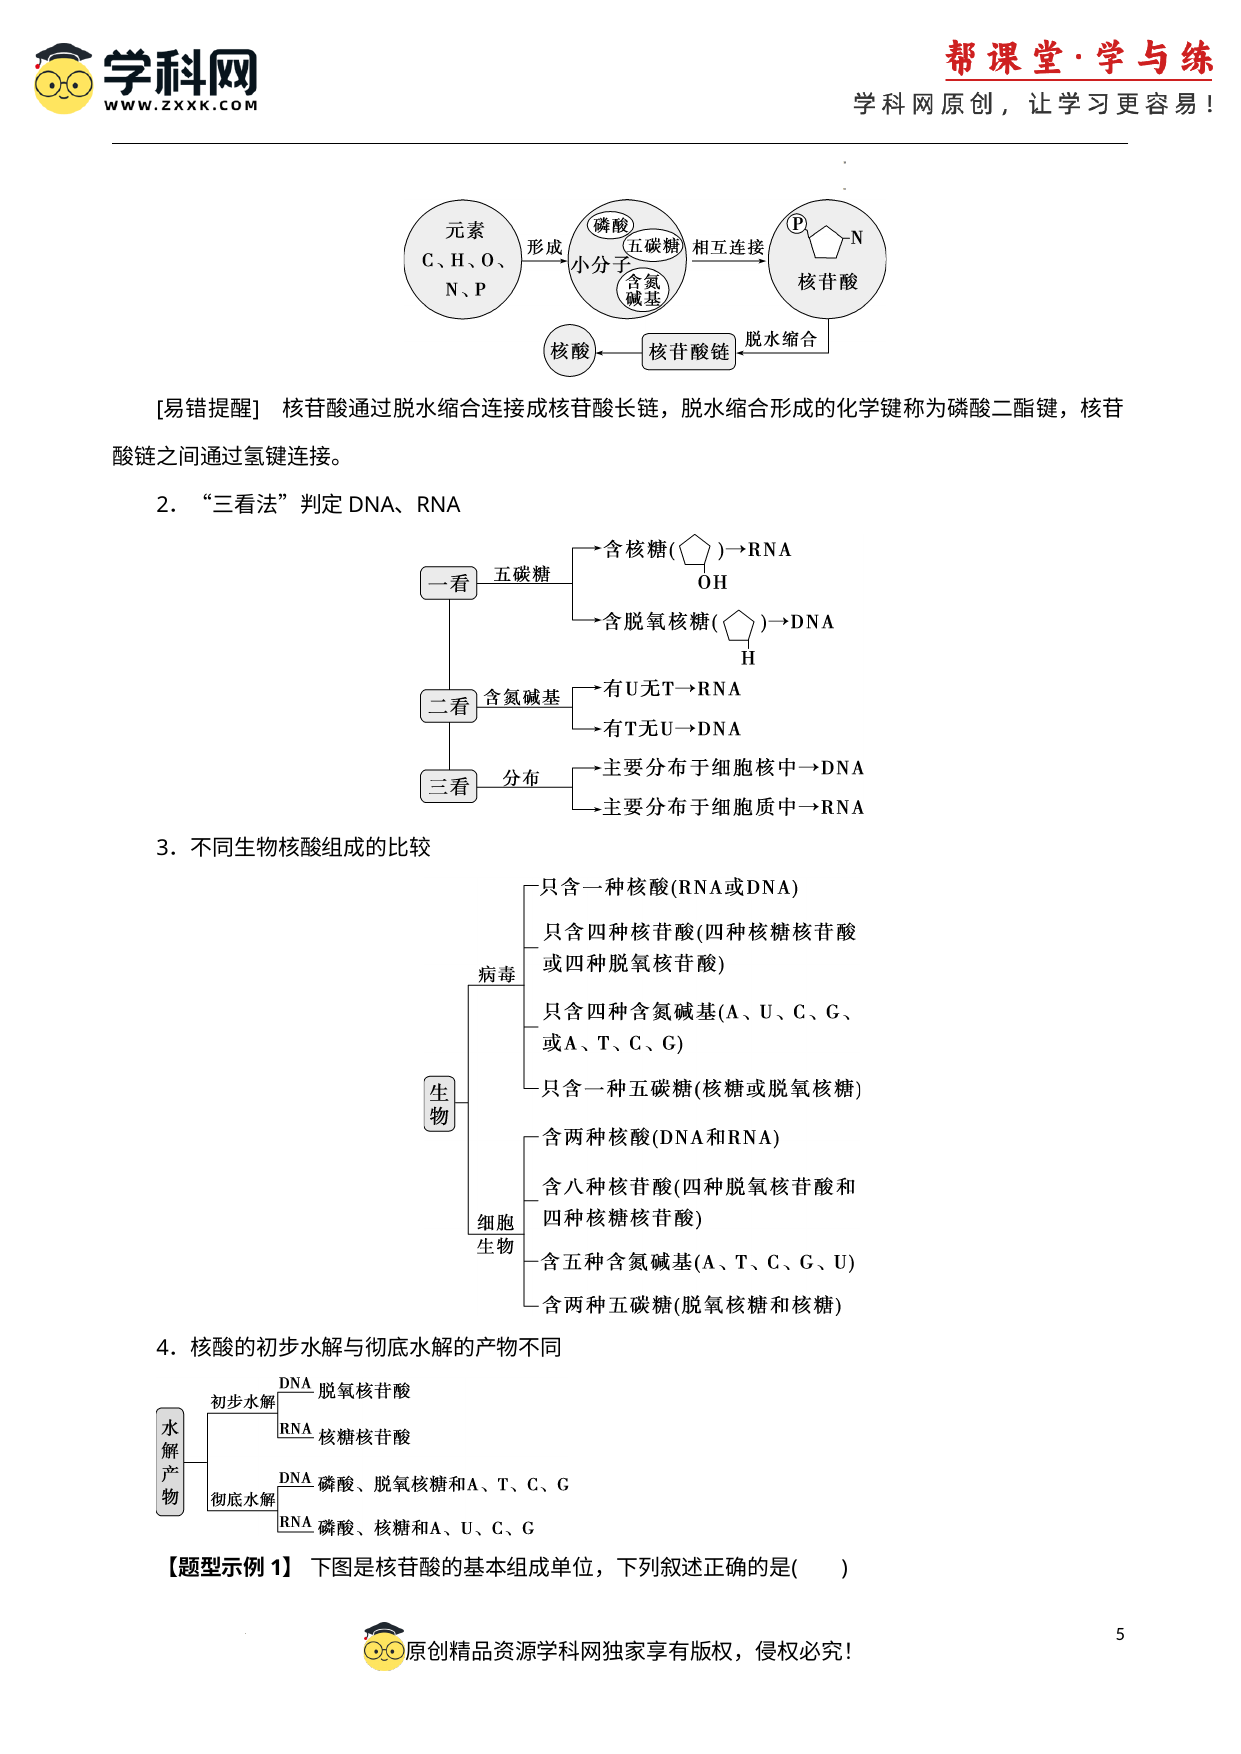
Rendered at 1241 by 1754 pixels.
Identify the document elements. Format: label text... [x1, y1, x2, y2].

text 2．“三看法”判定DNA、RNA [112, 487, 1128, 518]
picture [403, 199, 887, 377]
picture [363, 1622, 406, 1671]
text [易错提醒] 核苷酸通过脱水缩合连接成核苷酸长链，脱水缩合形成的化学键称为磷酸二酯键，核苷酸链之间通过氢键连接。 [112, 391, 1128, 471]
picture [423, 877, 861, 1316]
picture [0, 0, 1241, 155]
text 3．不同生物核酸组成的比较 [112, 830, 1128, 862]
picture [156, 1377, 569, 1536]
text 4．核酸的初步水解与彻底水解的产物不同 [112, 1330, 1128, 1362]
picture [420, 534, 864, 816]
text 【题型示例1】 下图是核苷酸的基本组成单位，下列叙述正确的是( ) [112, 1550, 1128, 1582]
